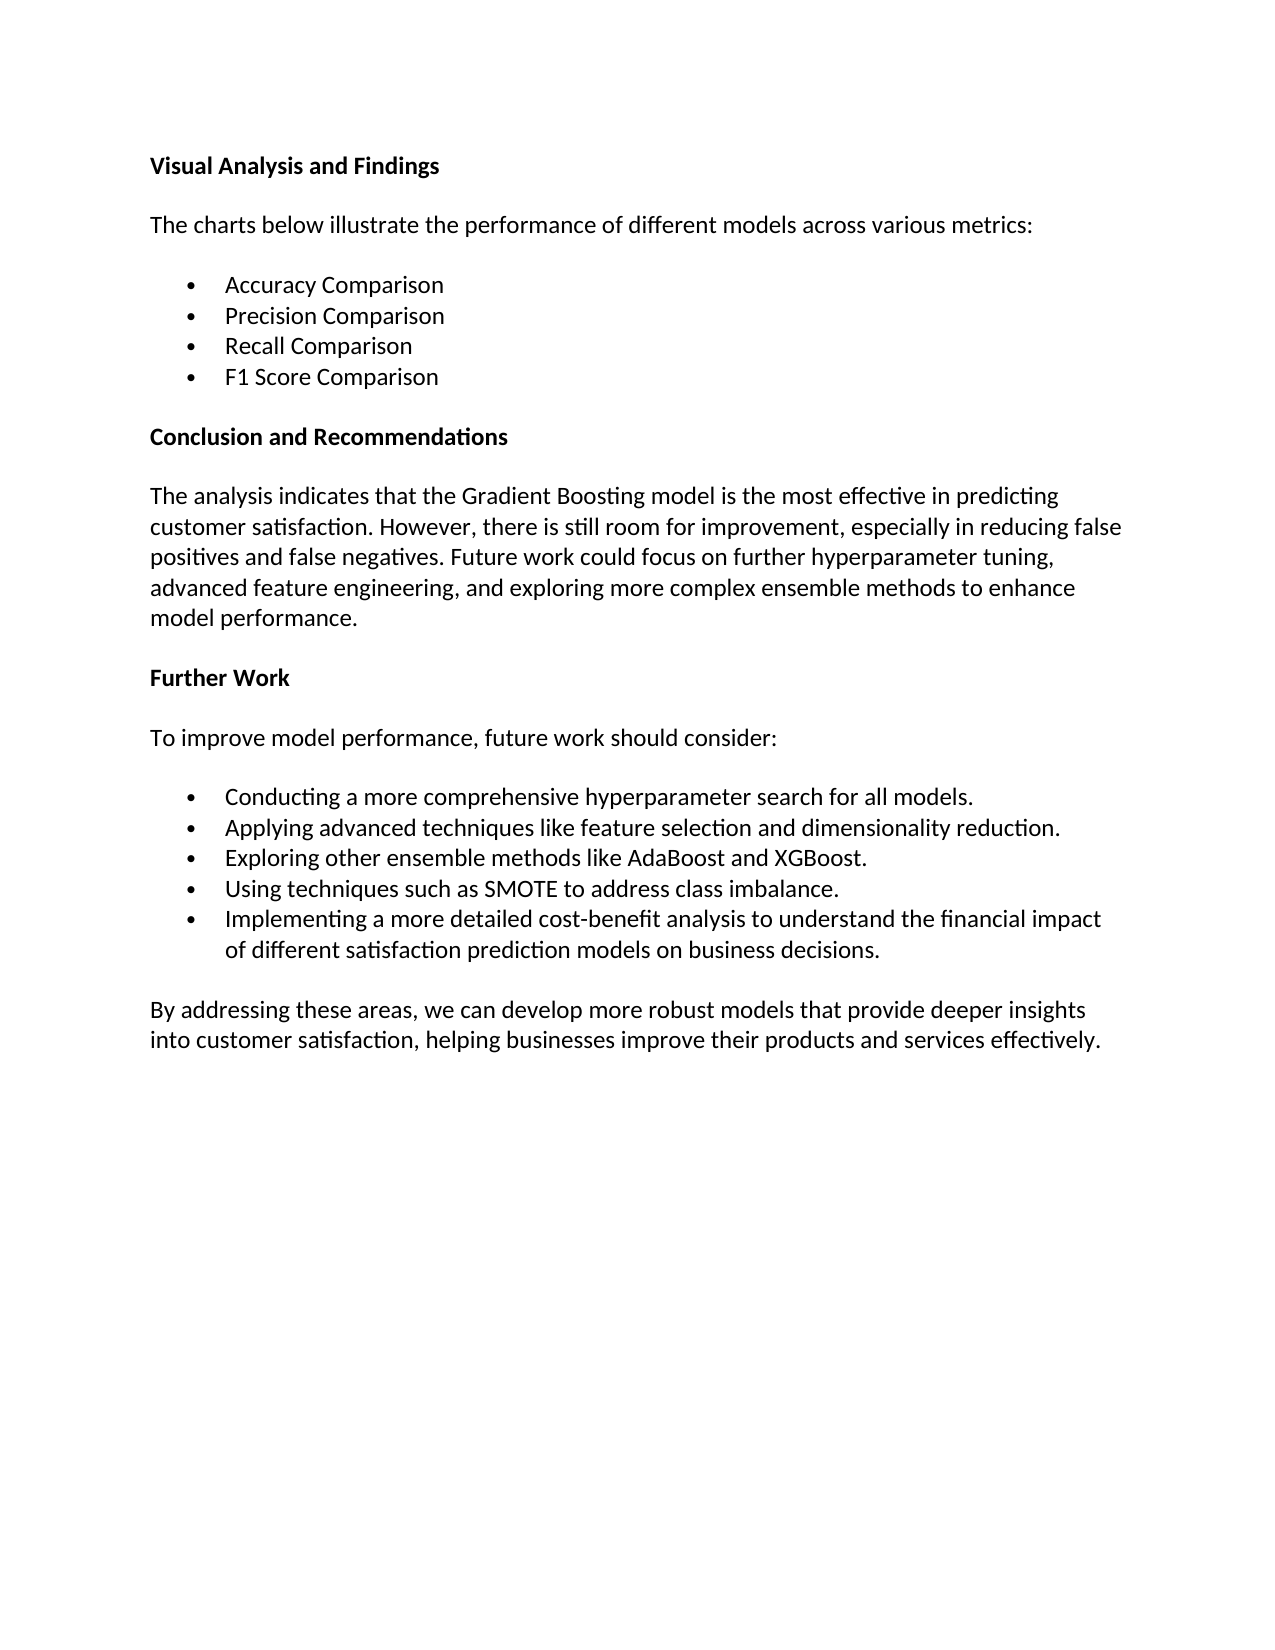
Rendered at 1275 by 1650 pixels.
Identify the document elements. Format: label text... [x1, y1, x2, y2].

list Exploring other ensemble methods like AdaBoost and XGBoost. [187, 842, 1125, 873]
list Accuracy Comparison [187, 269, 1125, 300]
text The charts below illustrate the performance of different models across various metrics: [150, 210, 1125, 240]
text The analysis indicates that the Gradient Boosting model is the most effective in predicting customer satisfaction. However, there is still room for improvement, especially in reducing false positives and false negatives. Future work could focus on further hyperparameter tuning, advanced feature engineering, and exploring more complex ensemble methods to enhance model performance. [150, 480, 1125, 633]
text To improve model performance, future work should consider: [150, 722, 1125, 752]
list Using techniques such as SMOTE to address class imbalance. [187, 873, 1125, 903]
text By addressing these areas, we can develop more robust models that provide deeper insights into customer satisfaction, helping businesses improve their products and services effectively. [150, 994, 1125, 1055]
list F1 Score Comparison [187, 361, 1125, 391]
list Conducting a more comprehensive hyperparameter search for all models. [187, 781, 1125, 812]
list Implementing a more detailed cost-benefit analysis to understand the financial impact of different satisfaction prediction models on business decisions. [187, 903, 1125, 964]
list Applying advanced techniques like feature selection and dimensionality reduction. [187, 812, 1125, 842]
text Conclusion and Recommendations [150, 421, 1125, 451]
list Recall Comparison [187, 330, 1125, 361]
text Visual Analysis and Findings [150, 150, 1125, 181]
list Precision Comparison [187, 300, 1125, 330]
text Further Work [150, 662, 1125, 693]
